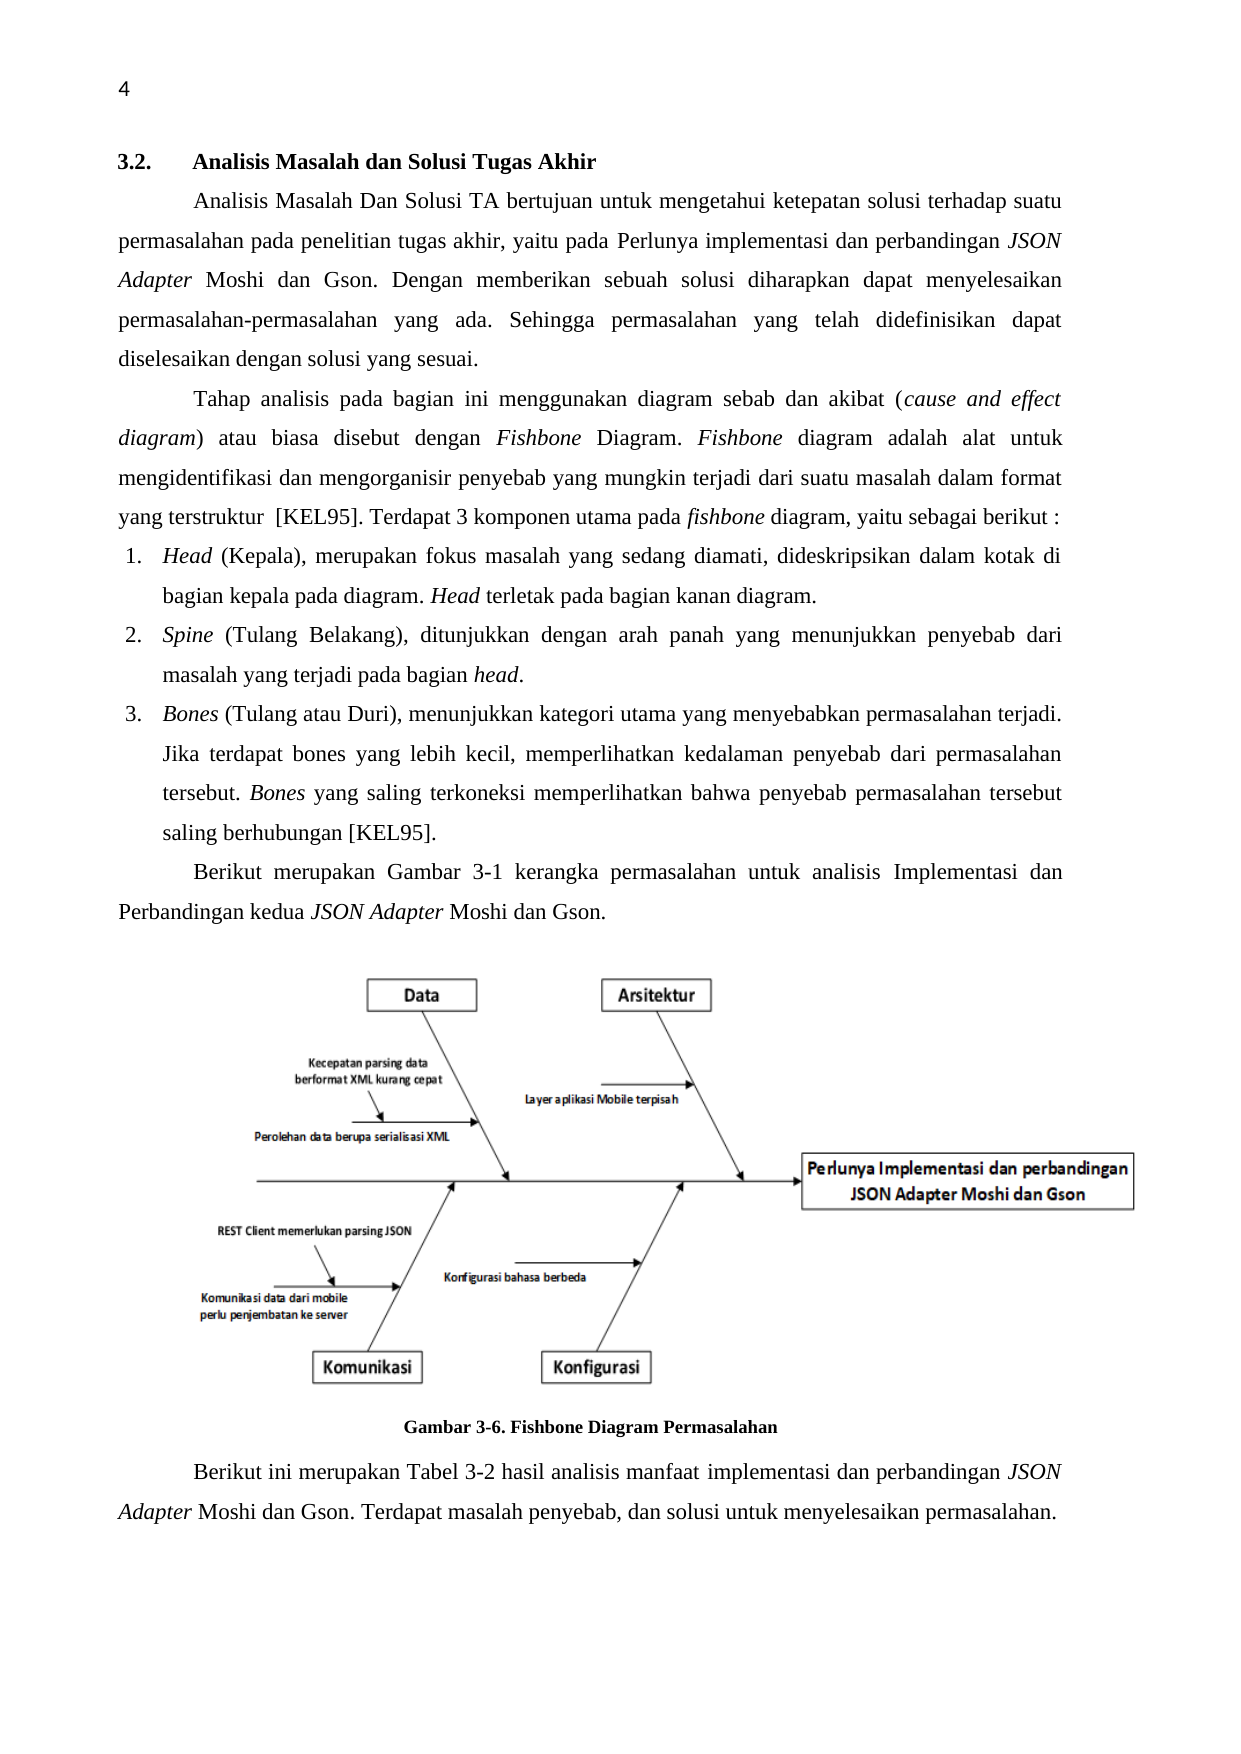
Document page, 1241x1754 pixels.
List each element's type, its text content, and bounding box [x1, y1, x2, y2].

list Bones (Tulang atau Duri), menunjukkan kategori utama yang menyebabkan permasalahan terjadi. Jika terdapat bones yang lebih kecil, memperlihatkan kedalaman penyebab dari permasalahan tersebut. Bones yang saling terkoneksi memperlihatkan bahwa penyebab permasalahan tersebut saling berhubungan [KEL95]. [125, 700, 1063, 845]
list Head (Kepala), merupakan fokus masalah yang sedang diamati, dideskripsikan dalam kotak di bagian kepala pada diagram. Head terletak pada bagian kanan diagram. [125, 542, 1063, 608]
picture [193, 976, 1138, 1390]
text Tahap analisis pada bagian ini menggunakan diagram sebab dan akibat (cause and effect diagram) atau biasa disebut dengan Fishbone Diagram. Fishbone diagram adalah alat untuk mengidentifikasi dan mengorganisir penyebab yang mungkin terjadi dari suatu masalah dalam format yang terstruktur [KEL95]. Terdapat 3 komponen utama pada fishbone diagram, yaitu sebagai berikut : [118, 384, 1063, 529]
subtitle Analisis Masalah dan Solusi Tugas Akhir [117, 148, 1063, 174]
list Berikut merupakan Gambar 3-1 kerangka permasalahan untuk analisis Implementasi dan Perbandingan kedua JSON Adapter Moshi dan Gson. [118, 858, 1063, 924]
text Berikut ini merupakan Tabel 3-2 hasil analisis manfaat implementasi dan perbandingan JSON Adapter Moshi dan Gson. Terdapat masalah penyebab, dan solusi untuk menyelesaikan permasalahan. [118, 1458, 1063, 1524]
list Spine (Tulang Belakang), ditunjukkan dengan arah panah yang menunjukkan penyebab dari masalah yang terjadi pada bagian head. [125, 621, 1063, 687]
text Analisis Masalah Dan Solusi TA bertujuan untuk mengetahui ketepatan solusi terhadap suatu permasalahan pada penelitian tugas akhir, yaitu pada Perlunya implementasi dan perbandingan JSON Adapter Moshi dan Gson. Dengan memberikan sebuah solusi diharapkan dapat menyelesaikan permasalahan-permasalahan yang ada. Sehingga permasalahan yang telah didefinisikan dapat diselesaikan dengan solusi yang sesuai. [118, 187, 1063, 371]
